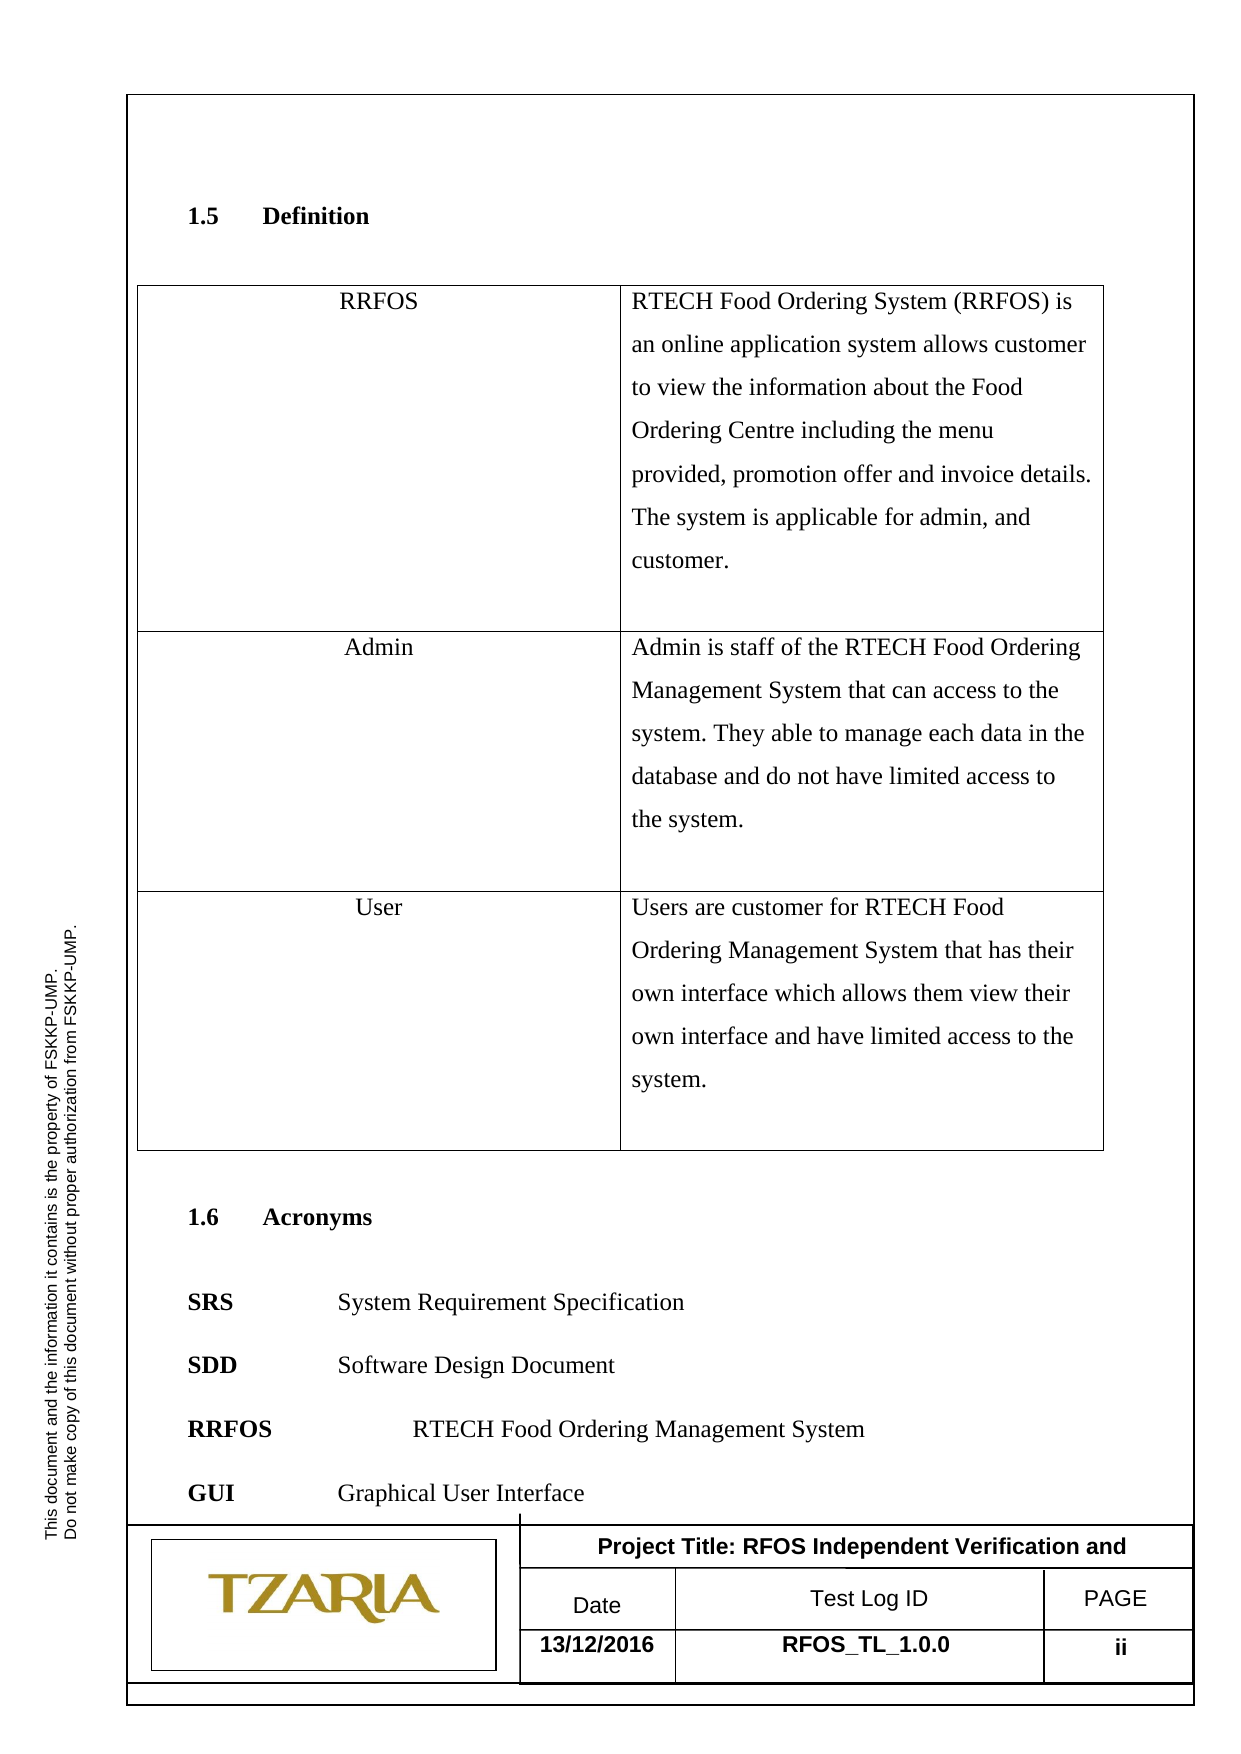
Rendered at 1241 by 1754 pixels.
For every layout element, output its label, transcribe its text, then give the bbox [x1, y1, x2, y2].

table_cell Admin [138, 632, 620, 891]
subtitle 1.6 Acronyms [187, 1202, 1053, 1231]
text RRFOS RTECH Food Ordering Management System [187, 1414, 1053, 1443]
table_cell Admin is staff of the RTECH Food Ordering Management System that can access to the system. They able to manage each data in the database and do not have limited access to the system. [621, 632, 1103, 891]
table_cell Users are customer for RTECH Food Ordering Management System that has their own interface which allows them view their own interface and have limited access to the system. [621, 892, 1103, 1150]
table_cell User [138, 892, 620, 1150]
table_header RTECH Food Ordering System (RRFOS) is an online application system allows customer to view the information about the Food Ordering Centre including the menu provided, promotion offer and invoice details. The system is applicable for admin, and customer. [621, 286, 1103, 631]
text SDD Software Design Document [187, 1351, 1053, 1379]
text SRS System Requirement Specification [187, 1287, 1053, 1315]
subtitle 1.5 Definition [187, 201, 1053, 230]
picture [207, 1547, 440, 1651]
text GUI Graphical User Interface [187, 1478, 1053, 1507]
table_header RRFOS [138, 286, 620, 631]
